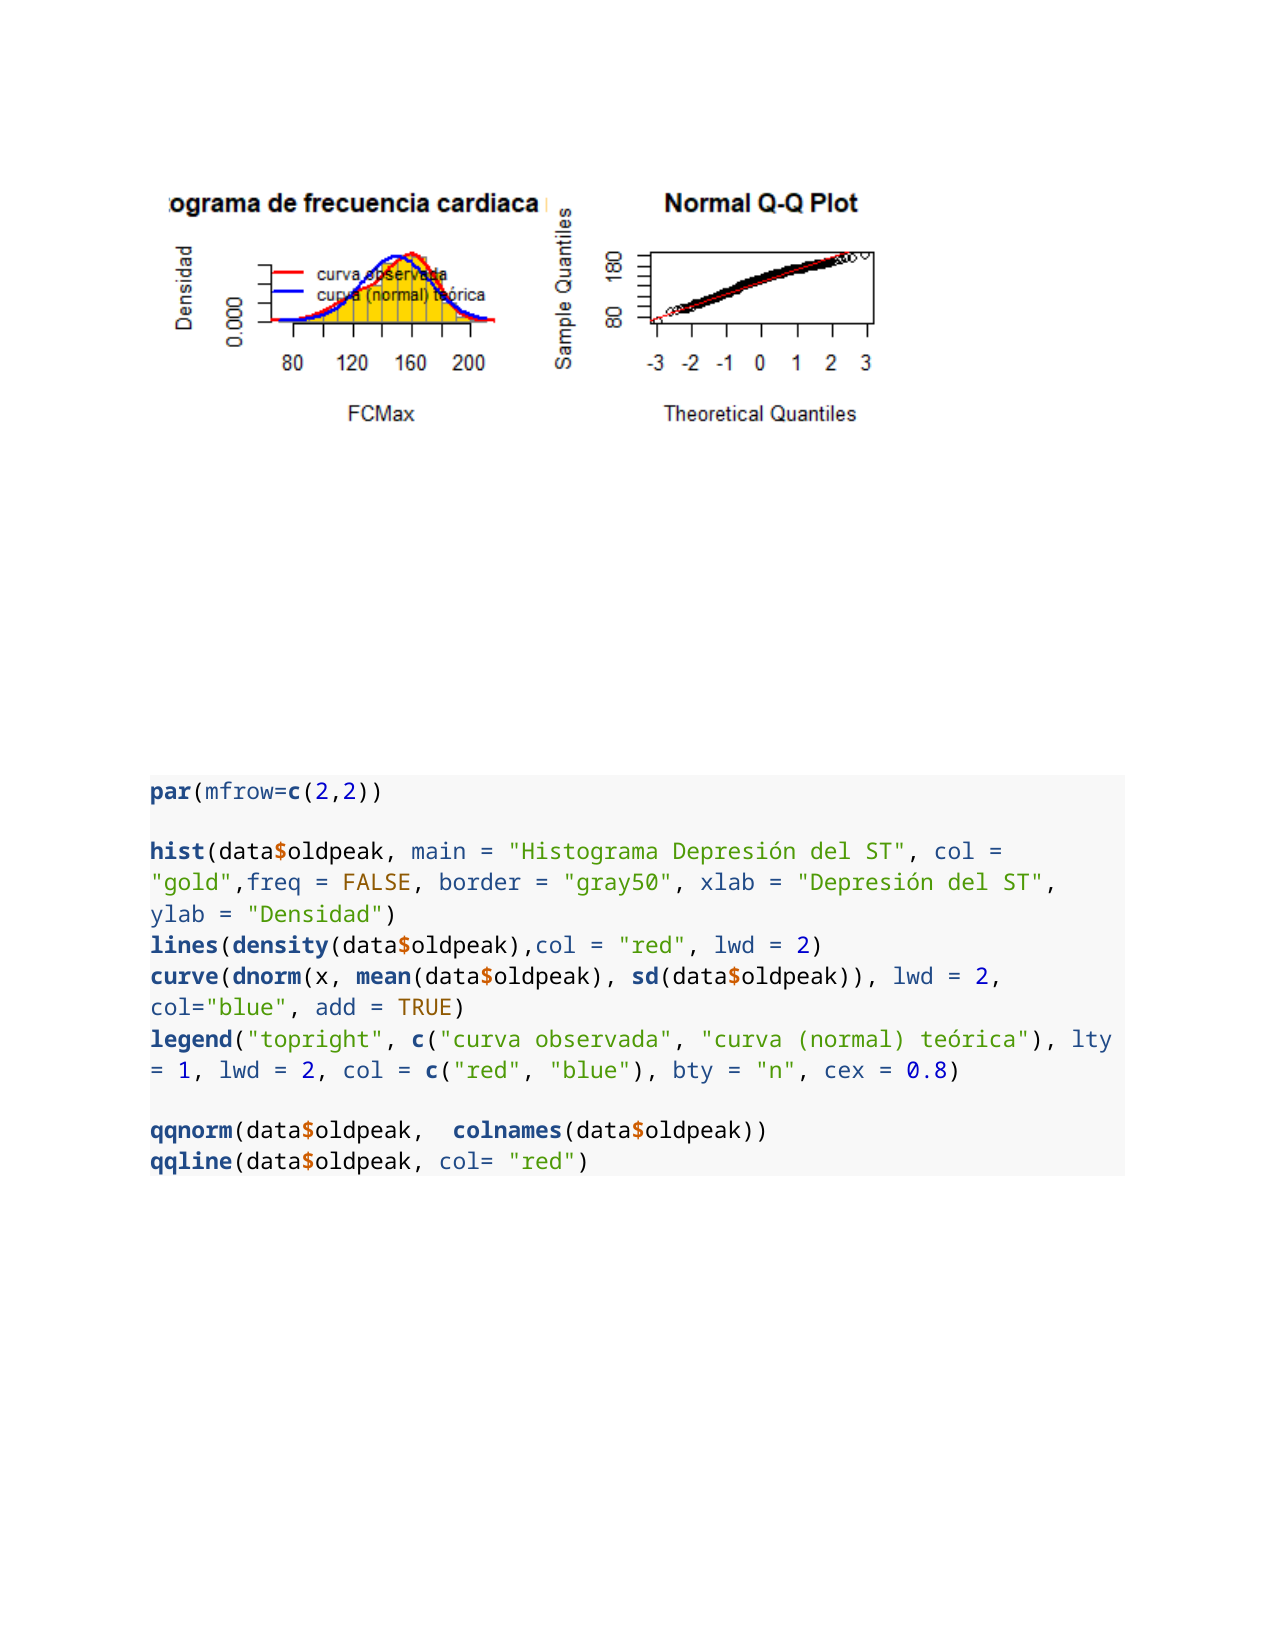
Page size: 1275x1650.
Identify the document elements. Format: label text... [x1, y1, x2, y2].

picture [168, 150, 927, 757]
text par(mfrow=c(2,2)) hist(data$oldpeak, main = "Histograma Depresión del ST", col = "gold",freq = FALSE, border = "gray50", xlab = "Depresión del ST", ylab = "Densidad") lines(density(data$oldpeak),col = "red", lwd = 2) curve(dnorm(x, mean(data$oldpeak), sd(data$oldpeak)), lwd = 2, col="blue", add = TRUE) legend("topright", c("curva observada", "curva (normal) teórica"), lty = 1, lwd = 2, col = c("red", "blue"), bty = "n", cex = 0.8) qqnorm(data$oldpeak, colnames(data$oldpeak)) qqline(data$oldpeak, col= "red") [150, 775, 1125, 1176]
